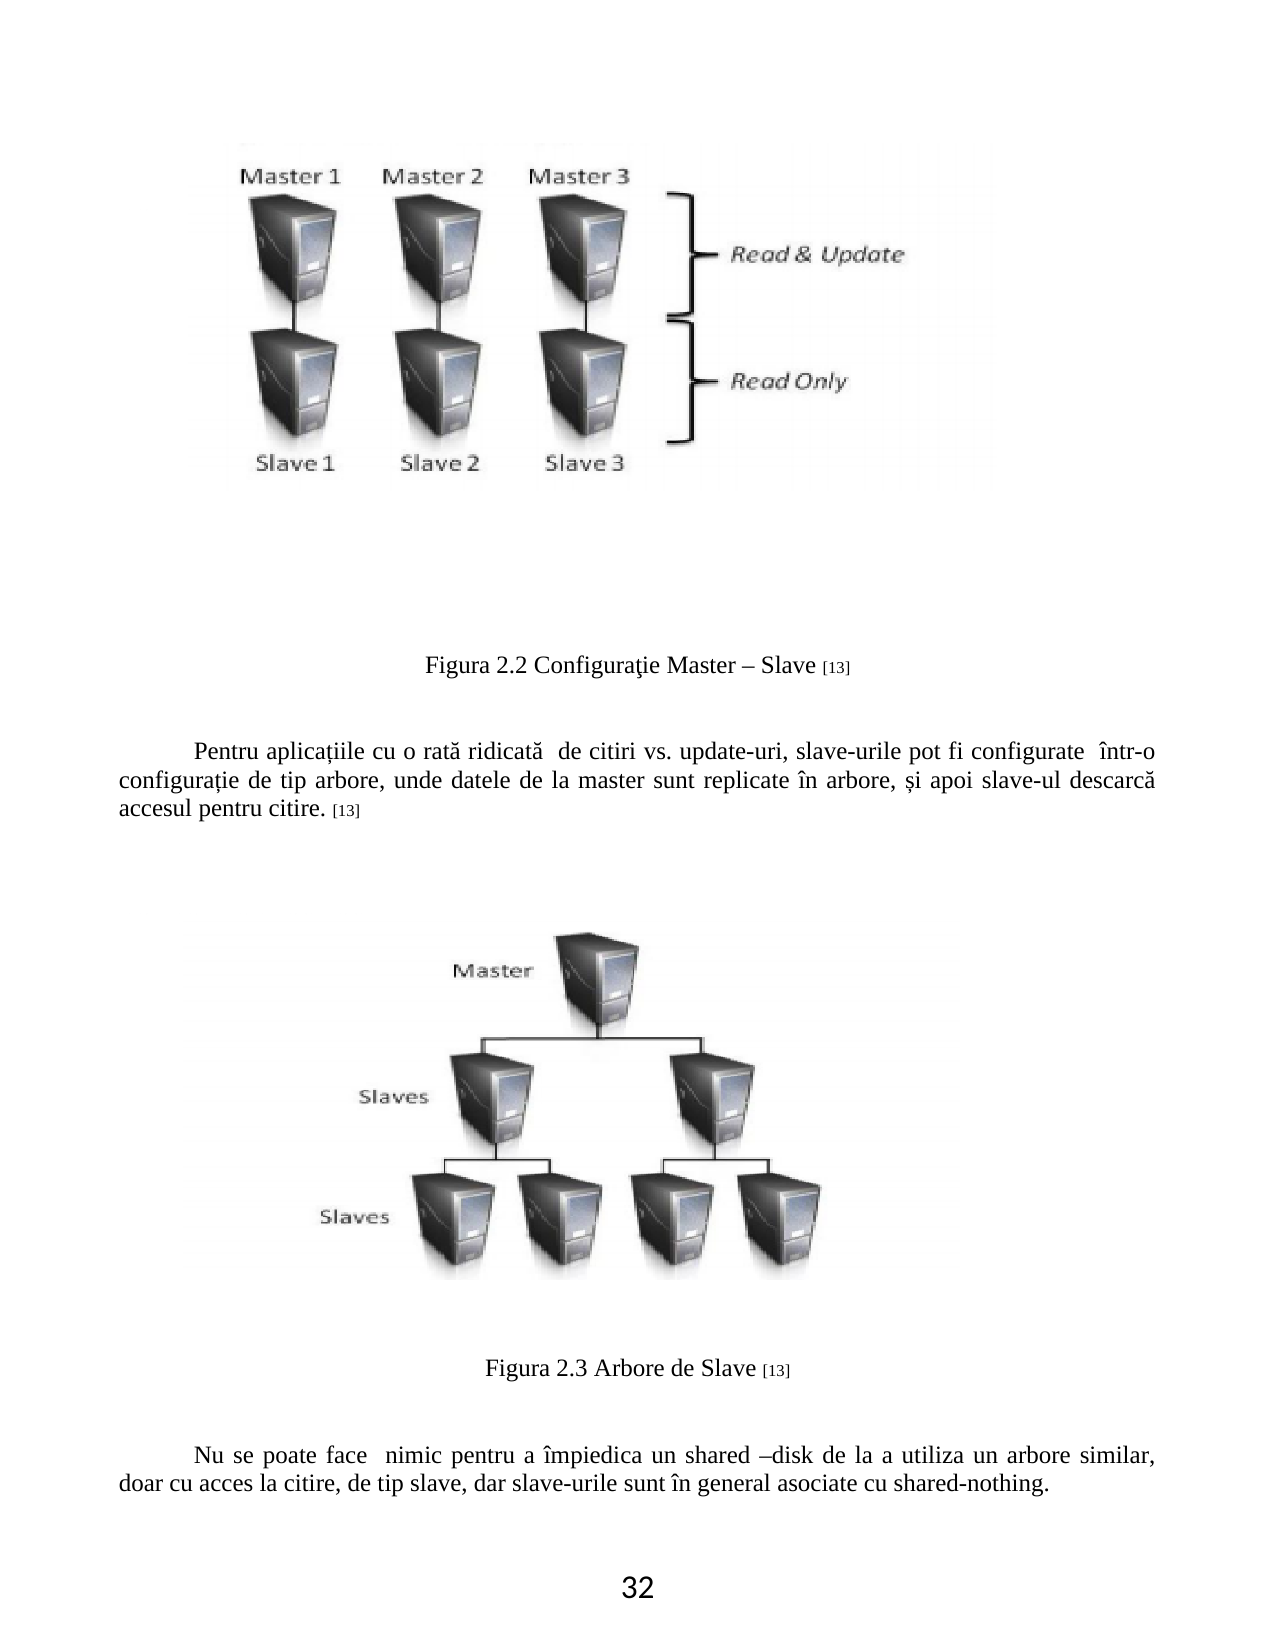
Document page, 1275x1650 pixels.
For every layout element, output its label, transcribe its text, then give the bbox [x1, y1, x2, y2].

text Nu se poate face nimic pentru a împiedica un shared –disk de la a utiliza un arbore similar, doar cu acces la citire, de tip slave, dar slave-urile sunt în general asociate cu shared-nothing. [118, 1440, 1156, 1497]
text Pentru aplicațiile cu o rată ridicată de citiri vs. update-uri, slave-urile pot fi configurate într-o configurație de tip arbore, unde datele de la master sunt replicate în arbore, și apoi slave-ul descarcă accesul pentru citire. [13] [118, 736, 1156, 822]
text Figura 2.3 Arbore de Slave [13] [118, 1353, 1156, 1382]
text Figura 2.2 Configuraţie Master – Slave [13] [118, 650, 1156, 678]
picture [118, 118, 1064, 650]
picture [118, 822, 1064, 1354]
